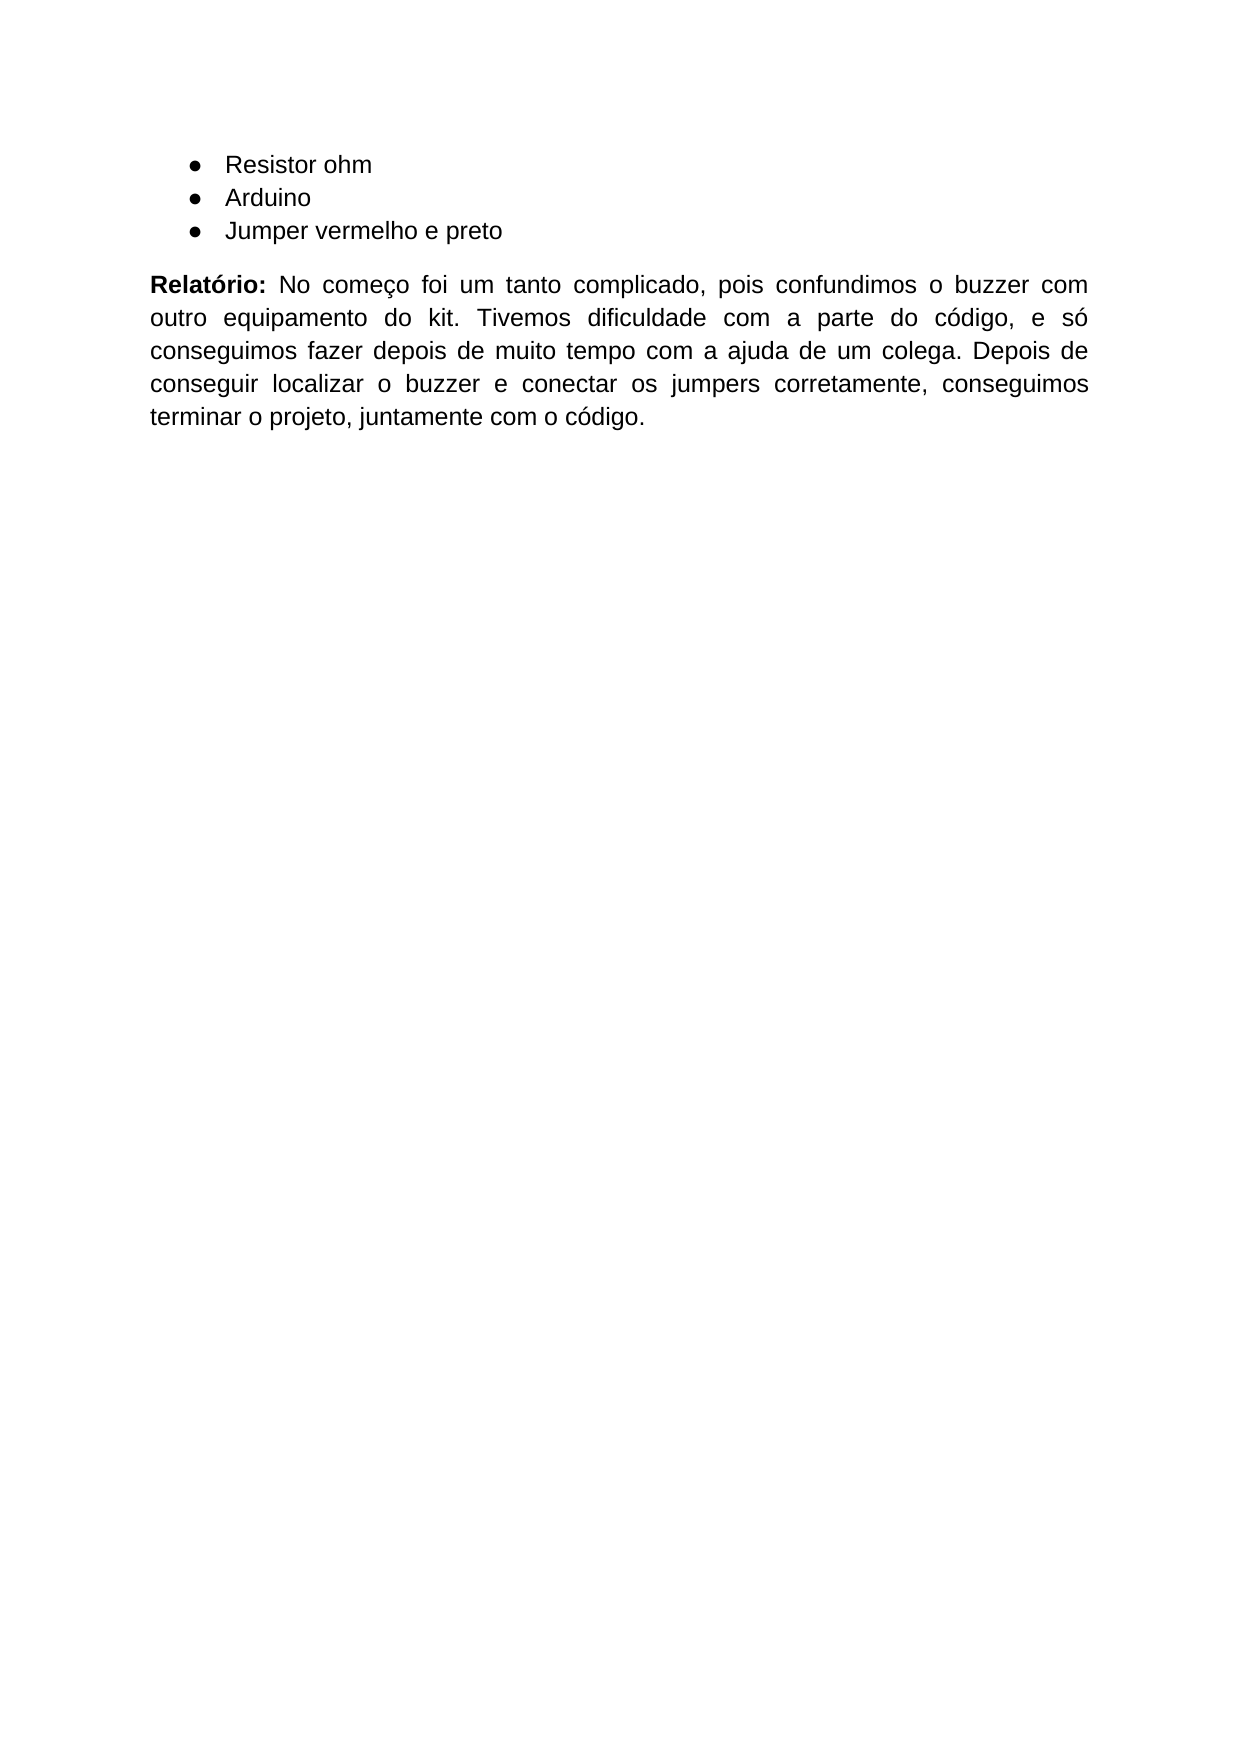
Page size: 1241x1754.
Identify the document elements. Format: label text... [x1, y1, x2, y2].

list Jumper vermelho e preto [187, 216, 1090, 245]
list Resistor ohm [187, 150, 1090, 179]
list Arduino [187, 183, 1090, 212]
text Relatório: No começo foi um tanto complicado, pois confundimos o buzzer com outro equipamento do kit. Tivemos dificuldade com a parte do código, e só conseguimos fazer depois de muito tempo com a ajuda de um colega. Depois de conseguir localizar o buzzer e conectar os jumpers corretamente, conseguimos terminar o projeto, juntamente com o código. [150, 270, 1090, 431]
